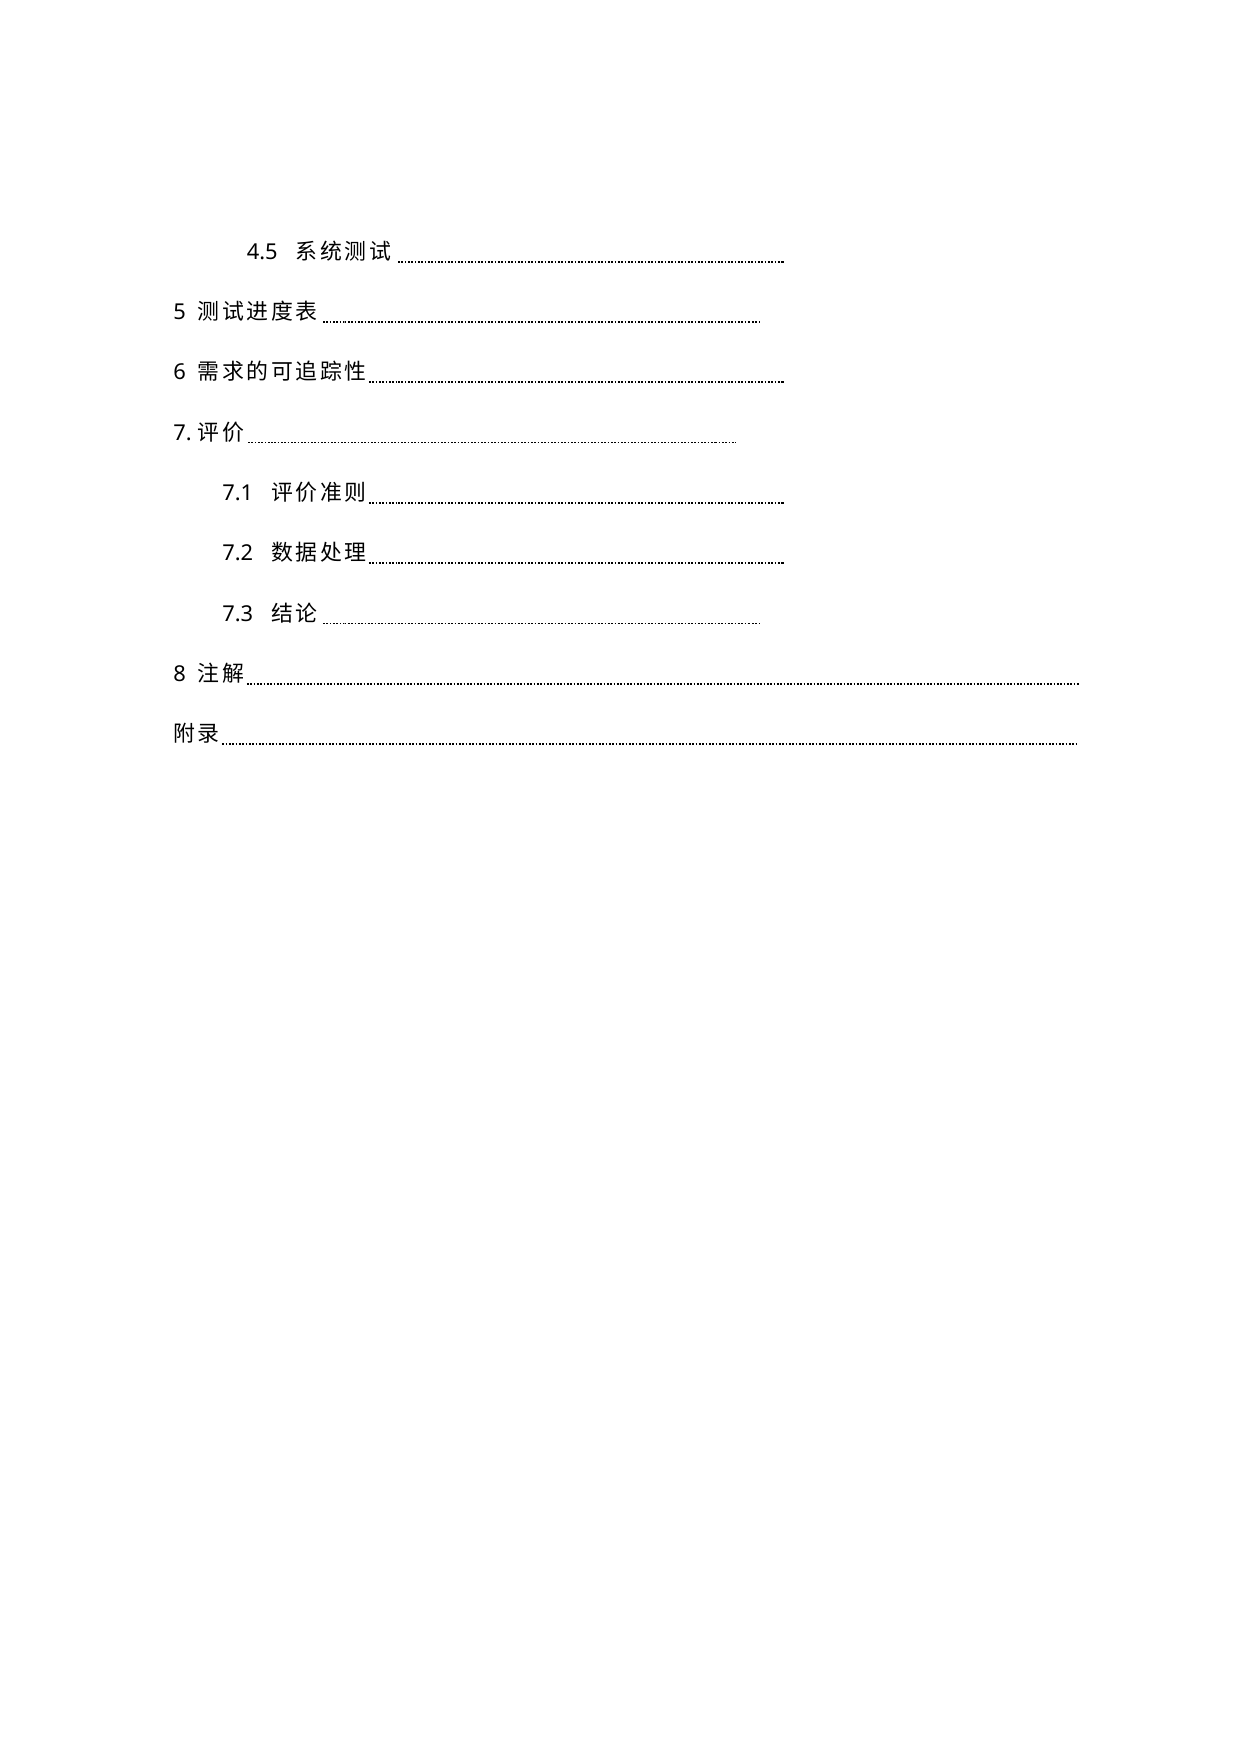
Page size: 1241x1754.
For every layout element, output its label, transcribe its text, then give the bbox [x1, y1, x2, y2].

text 8注解 [173, 642, 1079, 702]
text 7.评价 [173, 400, 1079, 461]
text 7.1评价准则 [173, 461, 1079, 521]
text 7.2数据处理 [173, 521, 1079, 581]
text 4.5 系统测试 [173, 219, 1079, 280]
text 7.3结论 [173, 581, 1079, 642]
text 附录 [173, 702, 1079, 822]
text 5 测试进度表 [173, 280, 1079, 340]
text 6 需求的可追踪性 [173, 340, 1079, 400]
